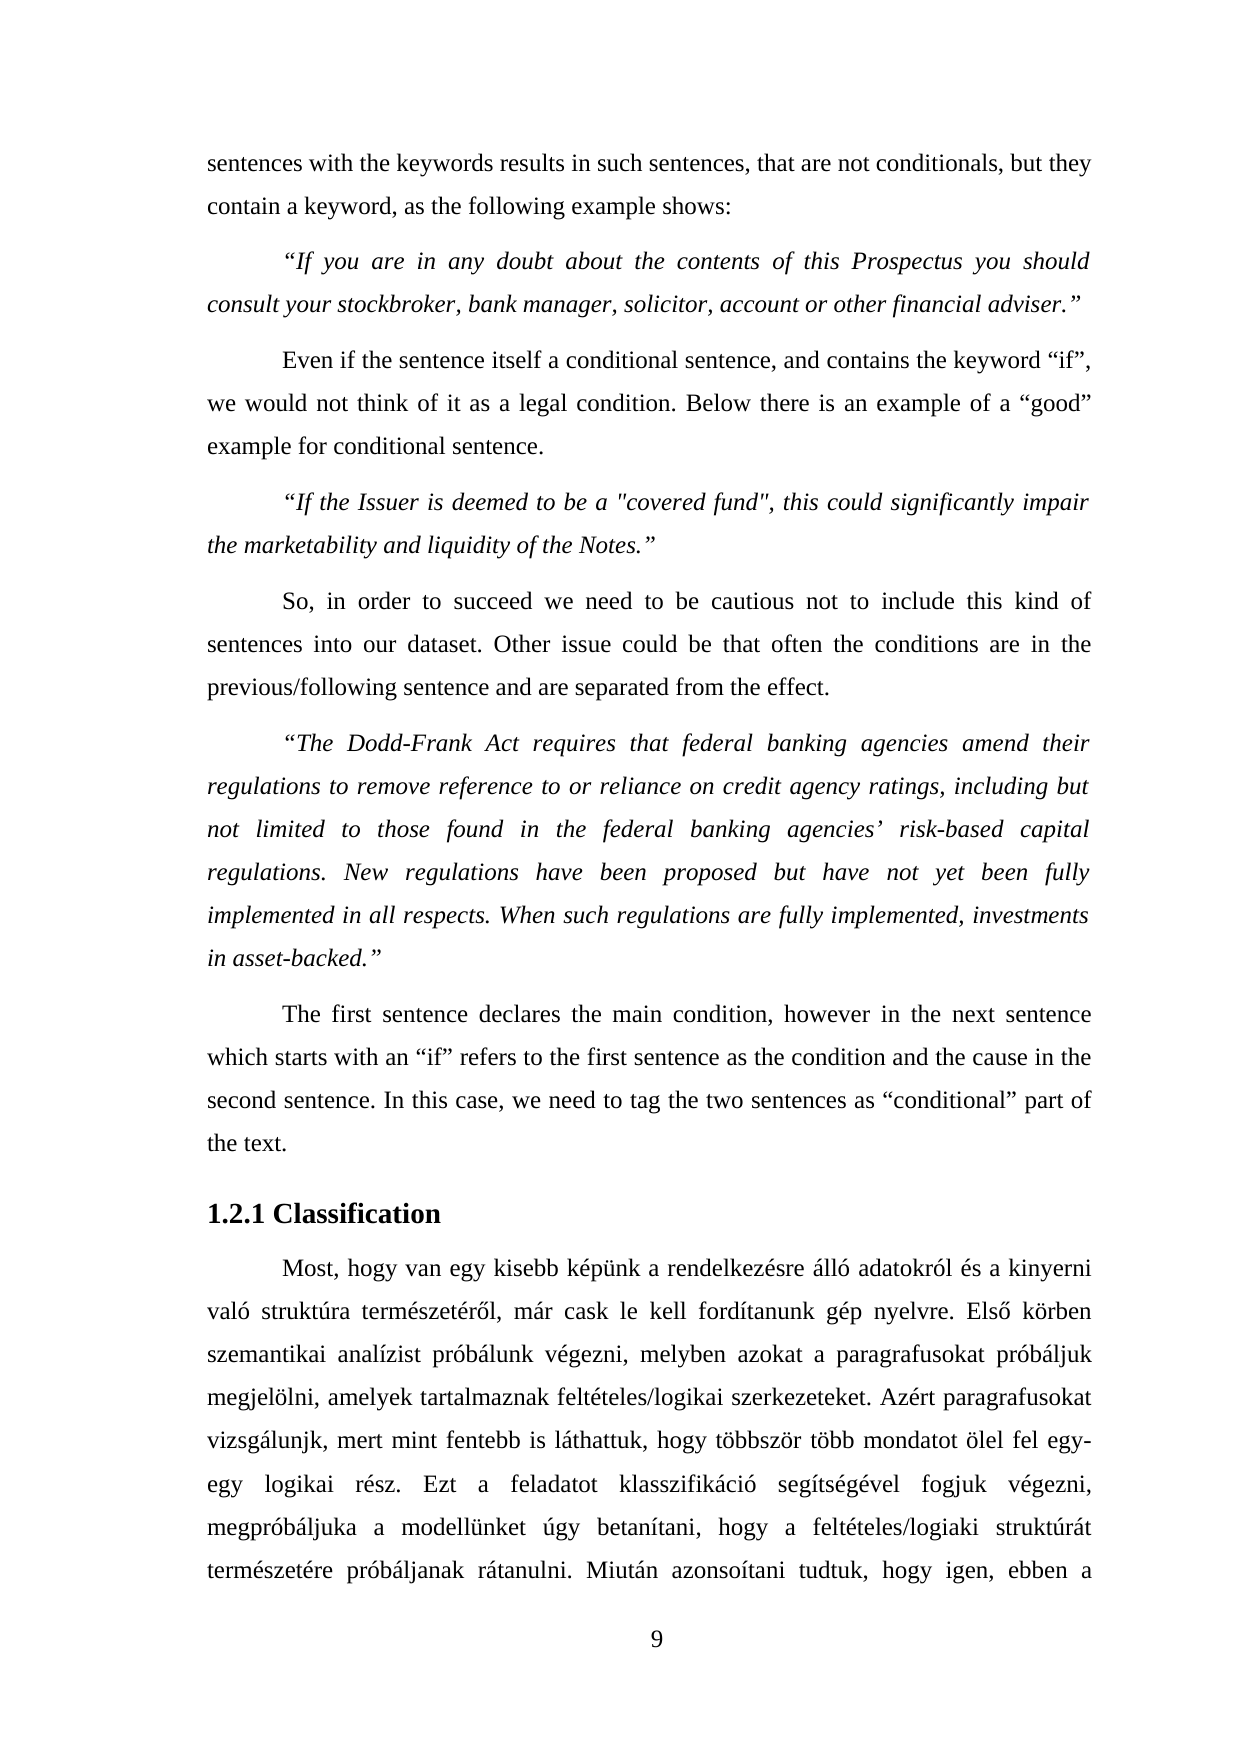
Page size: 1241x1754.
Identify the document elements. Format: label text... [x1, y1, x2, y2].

text Even if the sentence itself a conditional sentence, and contains the keyword “if”, we would not think of it as a legal condition. Below there is an example of a “good” example for conditional sentence. [207, 345, 1092, 460]
text The first sentence declares the main condition, however in the next sentence which starts with an “if” refers to the first sentence as the condition and the cause in the second sentence. In this case, we need to tag the two sentences as “conditional” part of the text. [207, 999, 1092, 1157]
text So, in order to succeed we need to be cautious not to include this kind of sentences into our dataset. Other issue could be that often the conditions are in the previous/following sentence and are separated from the effect. [207, 586, 1092, 701]
text “The Dodd-Frank Act requires that federal banking agencies amend their regulations to remove reference to or reliance on credit agency ratings, including but not limited to those found in the federal banking agencies’ risk-based capital regulations. New regulations have been proposed but have not yet been fully implemented in all respects. When such regulations are fully implemented, investments in asset-backed.” [207, 728, 1092, 972]
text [207, 1253, 1092, 1584]
text “If you are in any doubt about the contents of this Prospectus you should consult your stockbroker, bank manager, solicitor, account or other financial adviser.” [207, 246, 1092, 318]
text “If the Issuer is deemed to be a "covered fund", this could significantly impair the marketability and liquidity of the Notes.” [207, 487, 1092, 559]
subtitle Classification [207, 1196, 1092, 1230]
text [207, 148, 1092, 219]
